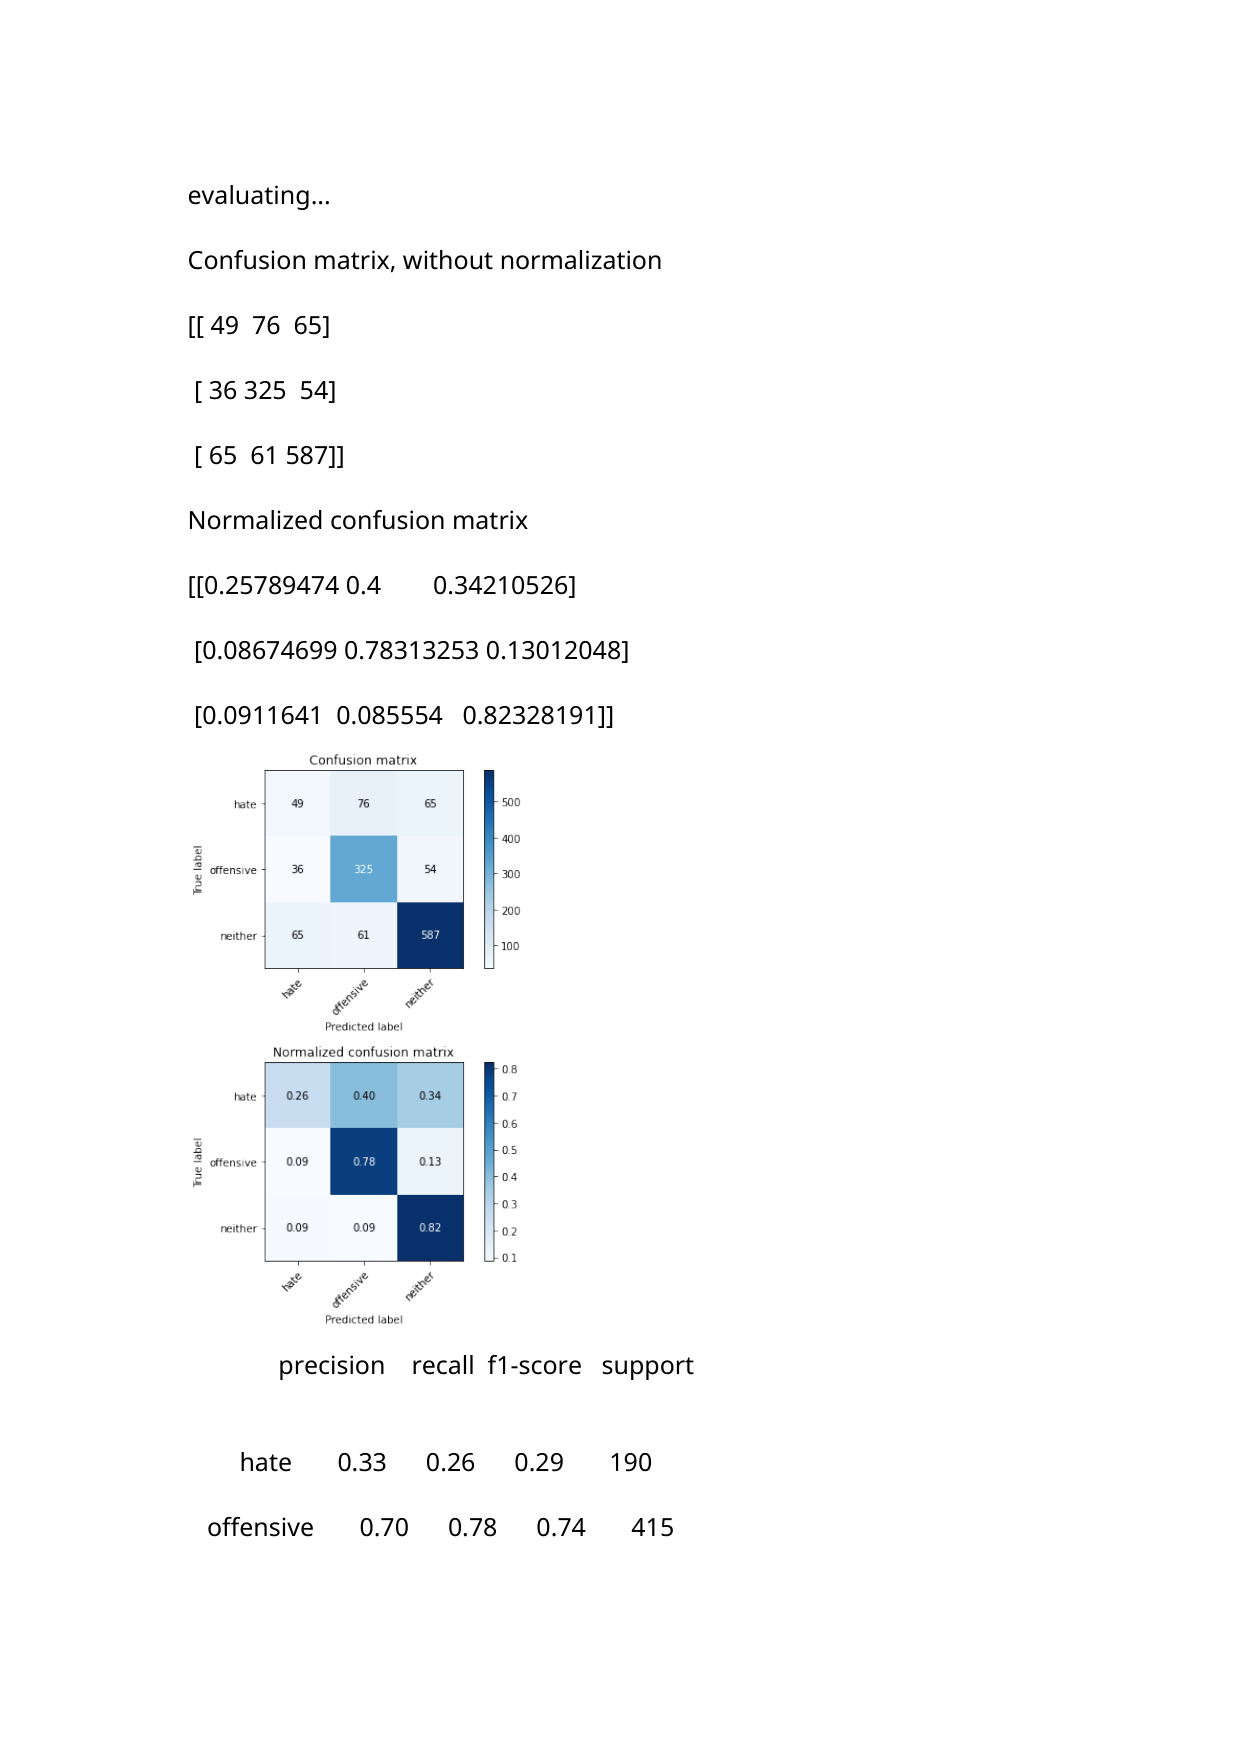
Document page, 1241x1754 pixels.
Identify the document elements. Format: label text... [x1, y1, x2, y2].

picture [187, 1040, 525, 1332]
text [[0.25789474 0.4 0.34210526] [187, 552, 1053, 617]
text hate 0.33 0.26 0.29 190 [187, 1429, 1053, 1494]
text evaluating... [187, 162, 1053, 227]
text offensive 0.70 0.78 0.74 415 [187, 1494, 1053, 1559]
picture [187, 747, 528, 1039]
text precision recall f1-score support [187, 1332, 1053, 1397]
text [0.08674699 0.78313253 0.13012048] [187, 617, 1053, 682]
text Normalized confusion matrix [187, 487, 1053, 552]
text [ 65 61 587]] [187, 422, 1053, 487]
text [[ 49 76 65] [187, 292, 1053, 357]
text Confusion matrix, without normalization [187, 227, 1053, 292]
text [ 36 325 54] [187, 357, 1053, 422]
text [0.0911641 0.085554 0.82328191]] [187, 682, 1053, 747]
